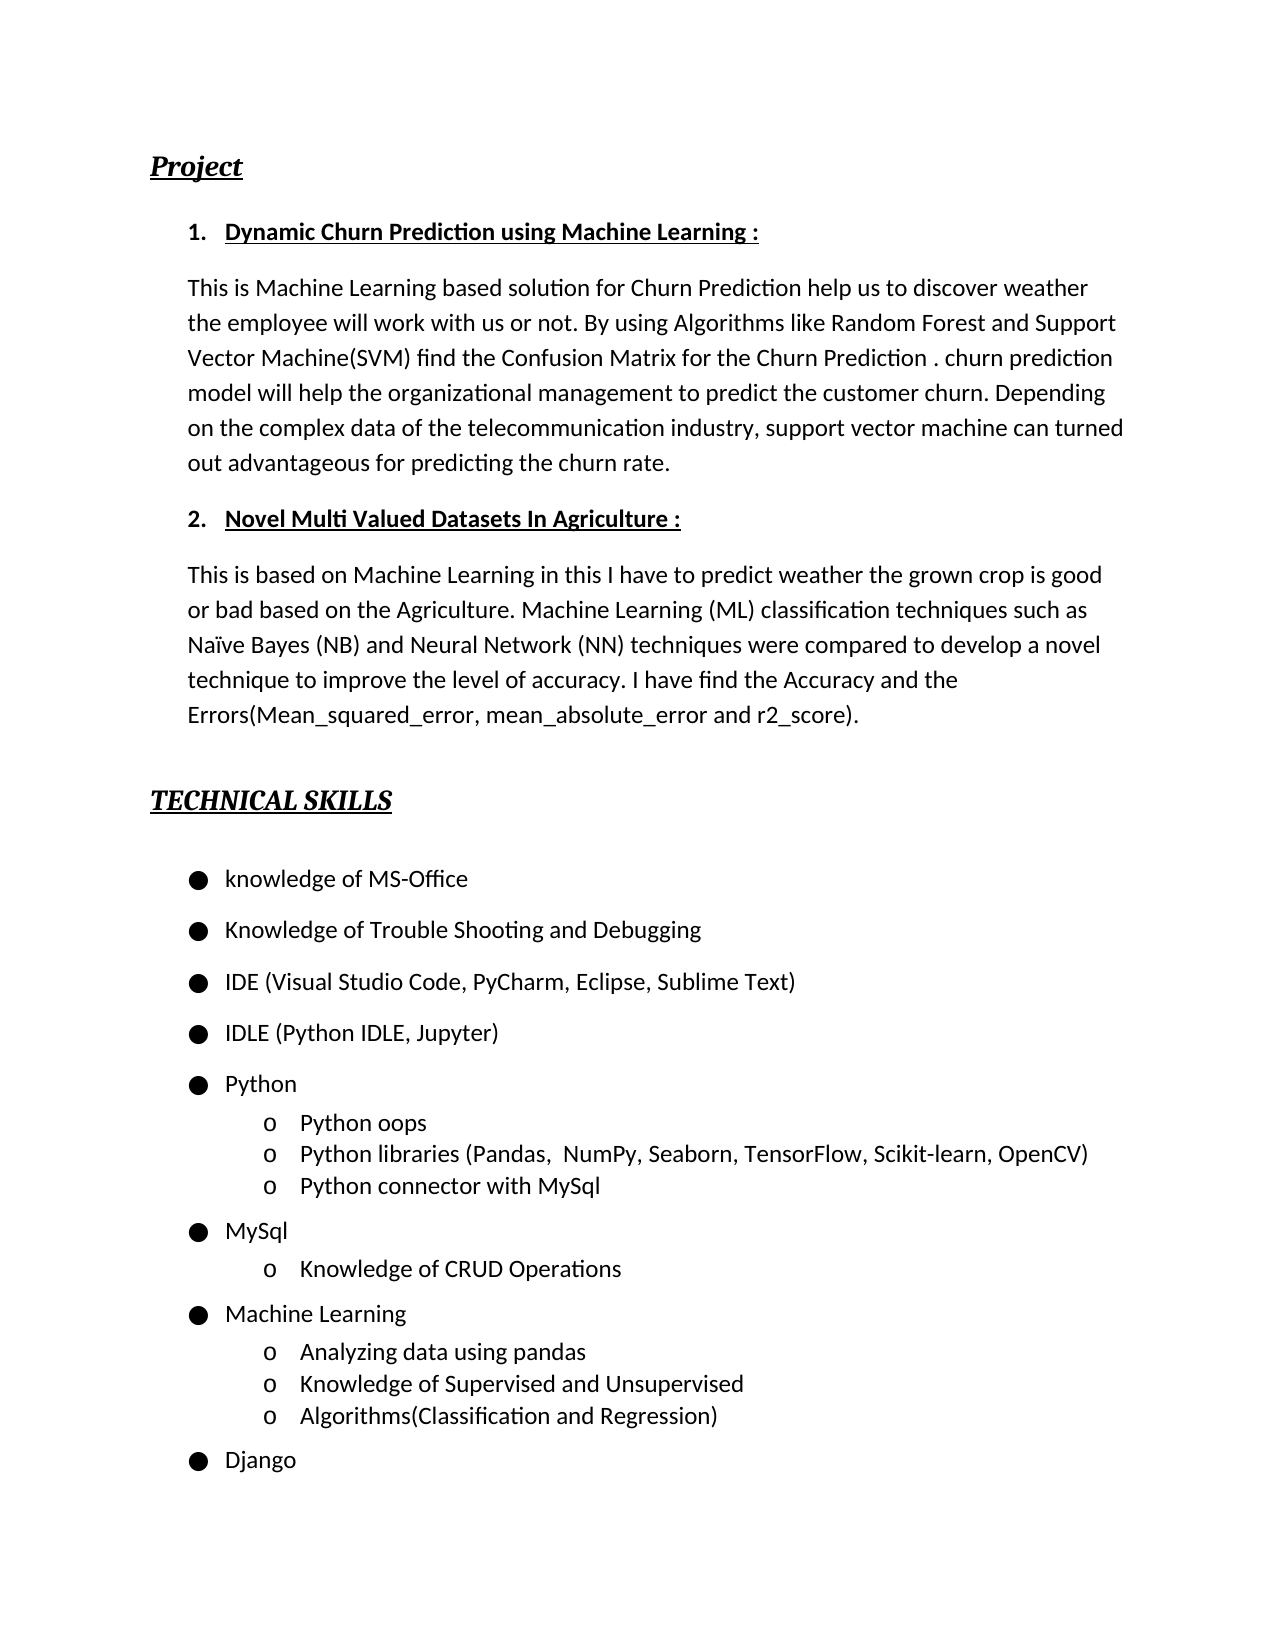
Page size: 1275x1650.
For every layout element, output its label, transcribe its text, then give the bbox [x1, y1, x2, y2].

list Knowledge of Trouble Shooting and Debugging [187, 902, 1125, 953]
list Knowledge of CRUD Operations [262, 1253, 1125, 1285]
list Django [187, 1432, 1125, 1483]
subtitle Project [150, 150, 1125, 183]
list Analyzing data using pandas [262, 1336, 1125, 1368]
subtitle TECHNICAL SKILLS [150, 784, 1125, 818]
list Python [187, 1056, 1125, 1107]
list MySql [187, 1202, 1125, 1253]
list Dynamic Churn Prediction using Machine Learning : [187, 217, 1125, 247]
list Python connector with MySql [262, 1170, 1125, 1202]
list Algorithms(Classification and Regression) [262, 1400, 1125, 1432]
list Novel Multi Valued Datasets In Agriculture : [187, 503, 1125, 534]
list Knowledge of Supervised and Unsupervised [262, 1368, 1125, 1400]
text This is based on Machine Learning in this I have to predict weather the grown crop is good or bad based on the Agriculture. Machine Learning (ML) classification techniques such as Naïve Bayes (NB) and Neural Network (NN) techniques were compared to develop a novel technique to improve the level of accuracy. I have find the Accuracy and the Errors(Mean_squared_error, mean_absolute_error and r2_score). [187, 559, 1125, 729]
text This is Machine Learning based solution for Churn Prediction help us to discover weather the employee will work with us or not. By using Algorithms like Random Forest and Support Vector Machine(SVM) find the Confusion Matrix for the Churn Prediction . churn prediction model will help the organizational management to predict the customer churn. Depending on the complex data of the telecommunication industry, support vector machine can turned out advantageous for predicting the churn rate. [187, 272, 1125, 478]
list Python oops [262, 1107, 1125, 1139]
list IDE (Visual Studio Code, PyCharm, Eclipse, Sublime Text) [187, 953, 1125, 1004]
list Python libraries (Pandas, NumPy, Seaborn, TensorFlow, Scikit-learn, OpenCV) [262, 1139, 1125, 1170]
list Machine Learning [187, 1285, 1125, 1336]
list knowledge of MS-Office [187, 851, 1125, 902]
list IDLE (Python IDLE, Jupyter) [187, 1004, 1125, 1056]
